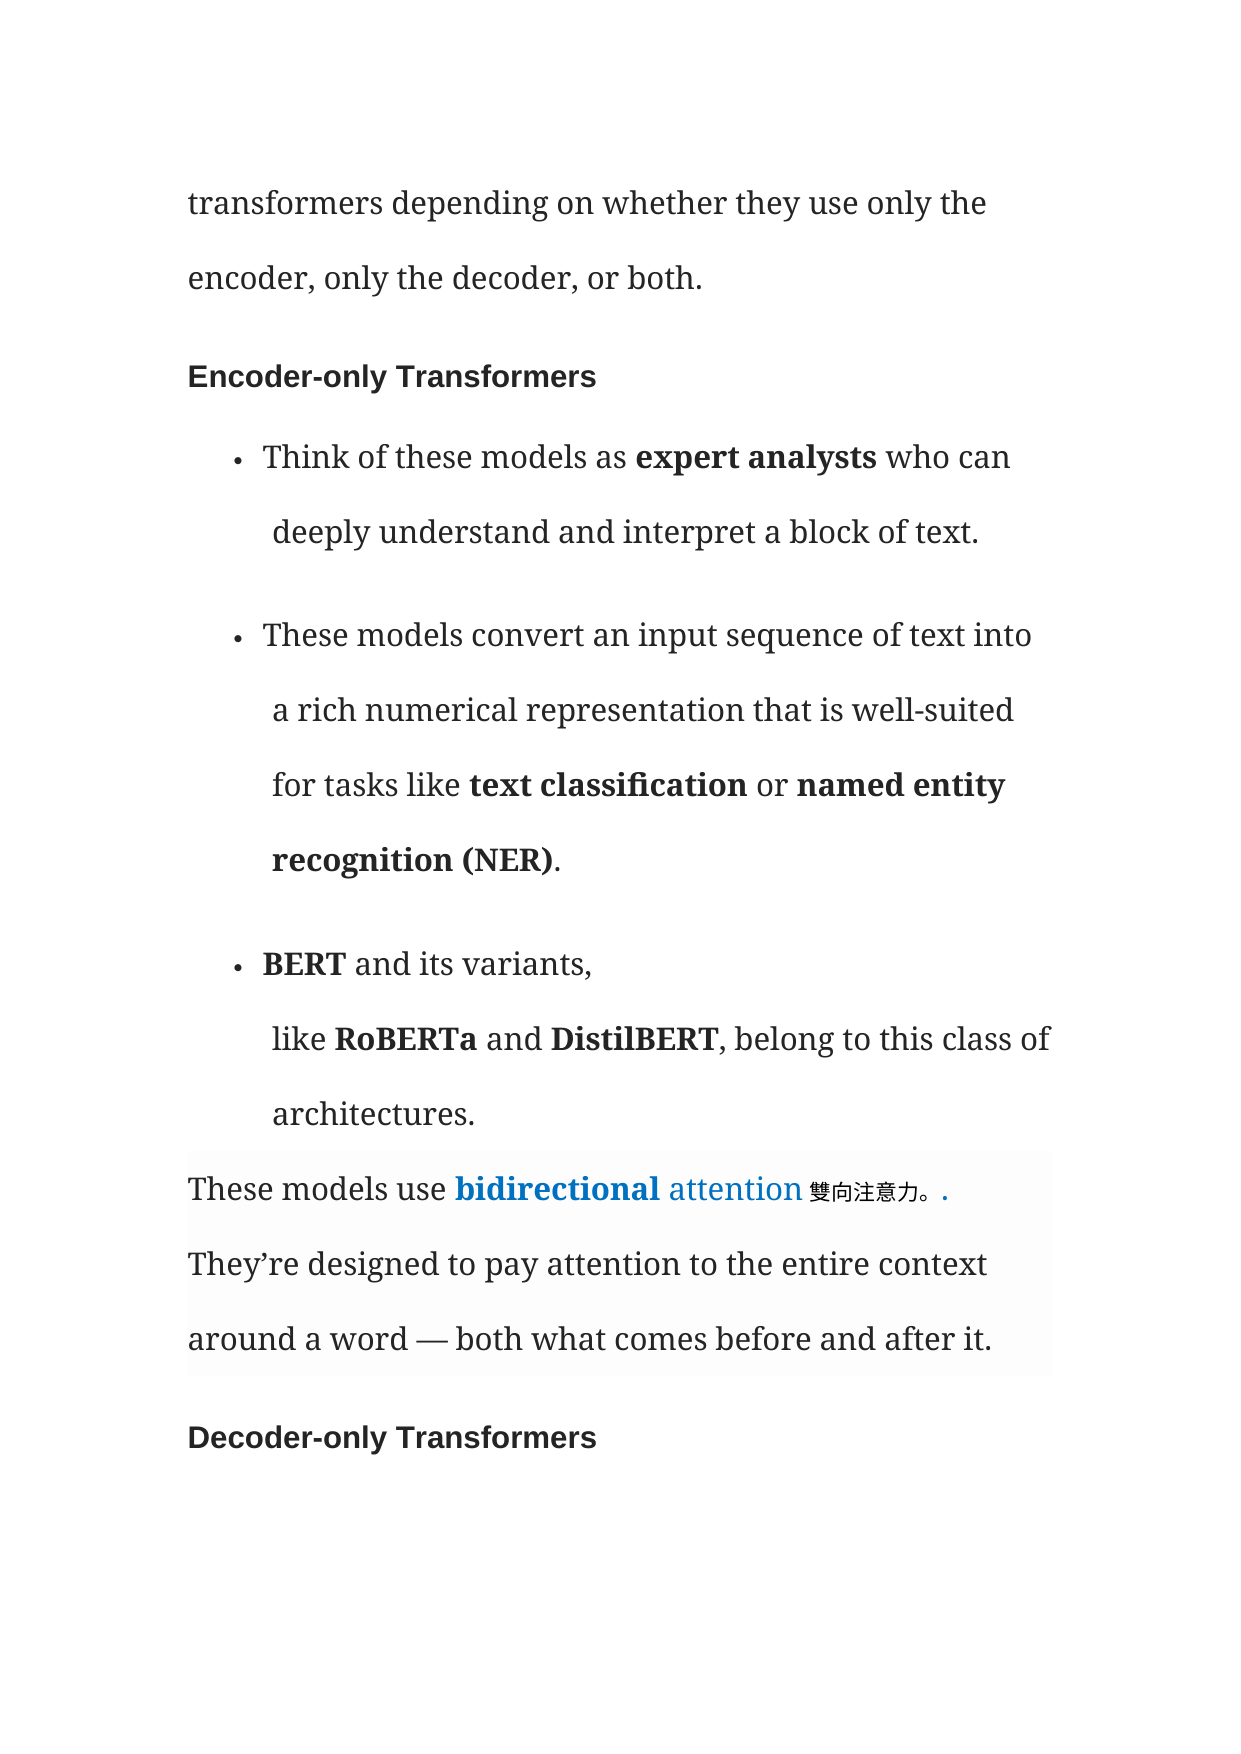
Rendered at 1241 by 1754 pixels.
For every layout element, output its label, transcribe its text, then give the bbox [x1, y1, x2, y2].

list BERT and its variants, like RoBERTa and DistilBERT, belong to this class of architectures. [234, 926, 1053, 1151]
text Decoder-only Transformers [187, 1419, 1053, 1456]
list These models convert an input sequence of text into a rich numerical representation that is well-suited for tasks like text classification or named entity recognition (NER). [234, 597, 1053, 897]
text These models use bidirectional attention雙向注意力。. They’re designed to pay attention to the entire context around a word — both what comes before and after it. [187, 1151, 1053, 1376]
list Think of these models as expert analysts who can deeply understand and interpret a block of text. [234, 418, 1053, 568]
text Encoder-only Transformers [187, 357, 1053, 395]
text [187, 164, 1053, 314]
